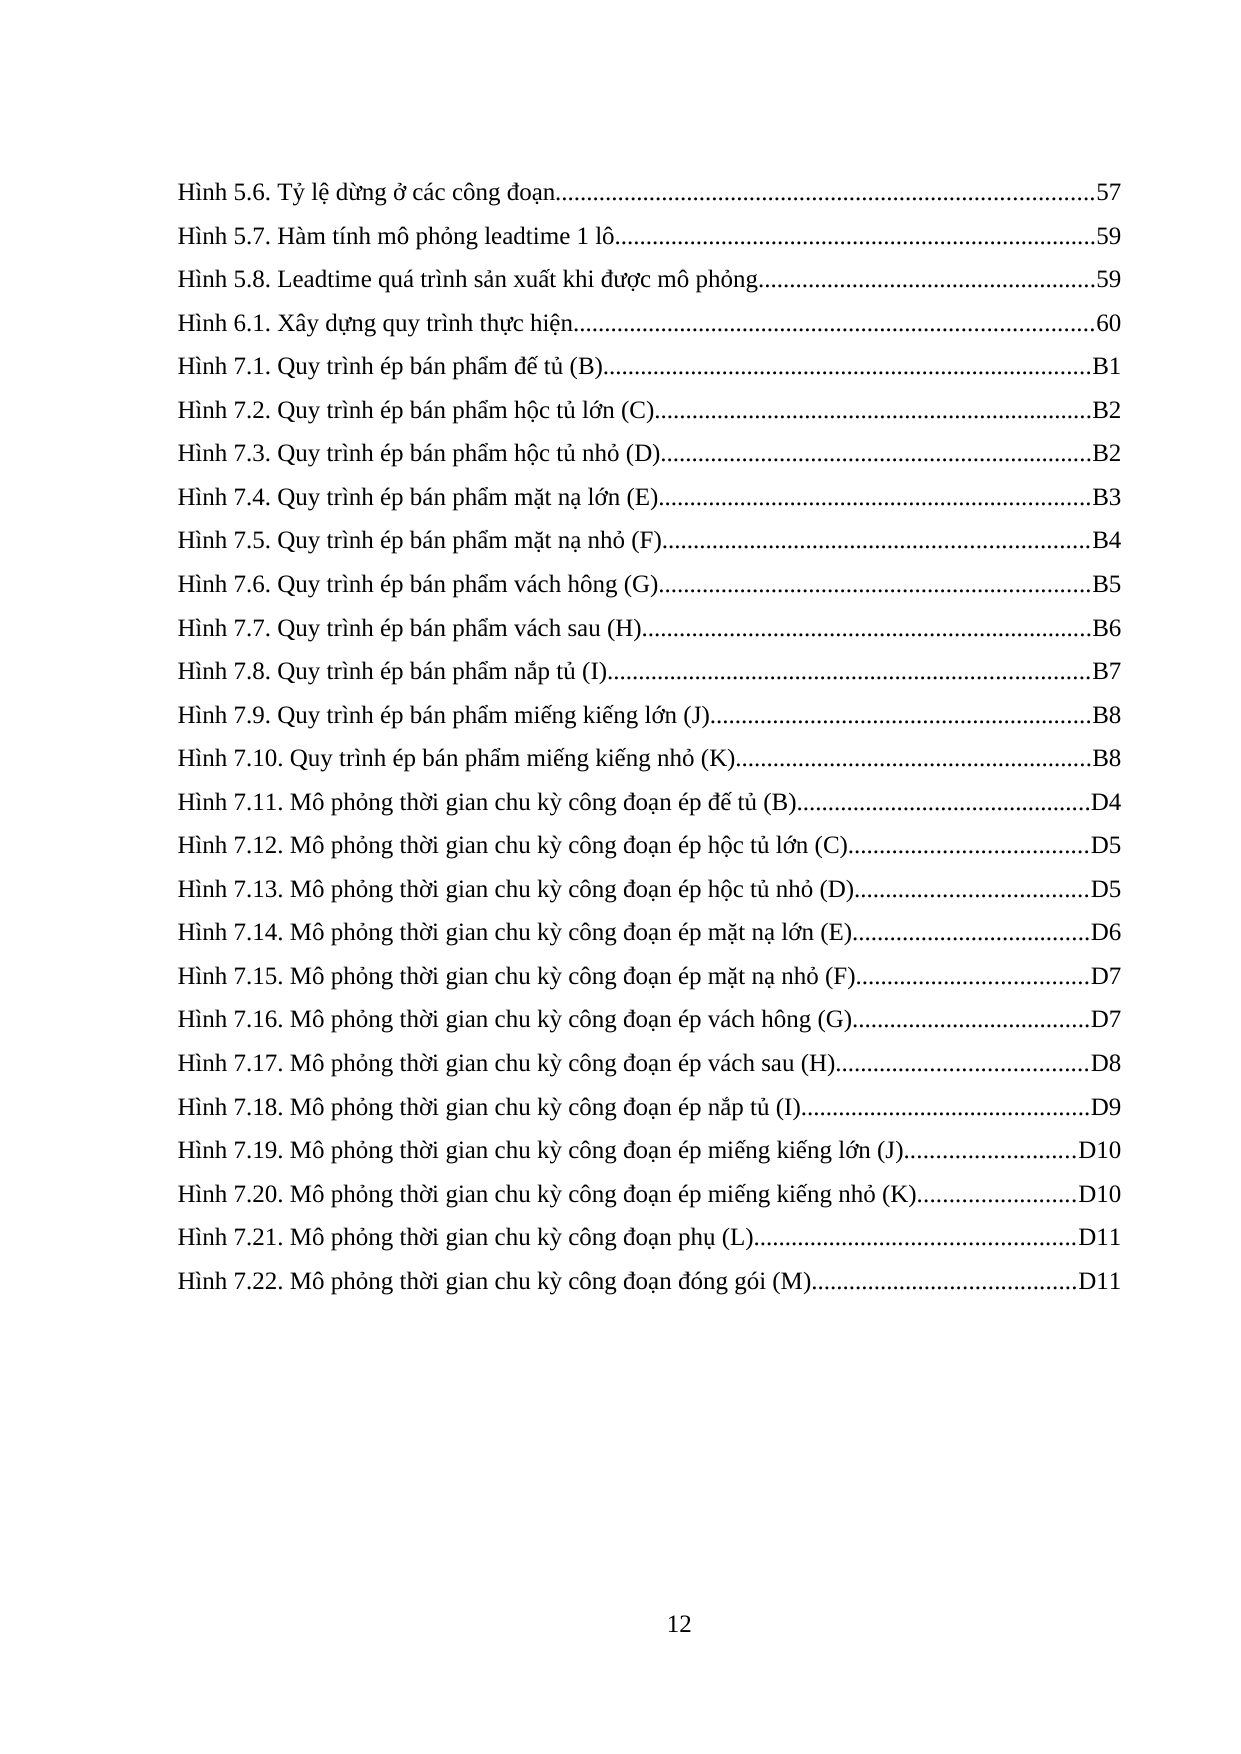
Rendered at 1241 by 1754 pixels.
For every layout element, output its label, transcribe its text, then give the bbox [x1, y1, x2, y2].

text Hình 5.8. Leadtime quá trình sản xuất khi được mô phỏng 59 [177, 264, 1122, 293]
text Hình 7.11. Mô phỏng thời gian chu kỳ công đoạn ép đế tủ (B) D4 [177, 787, 1122, 816]
text Hình 7.2. Quy trình ép bán phẩm hộc tủ lớn (C) B2 [177, 395, 1122, 424]
text Hình 7.20. Mô phỏng thời gian chu kỳ công đoạn ép miếng kiếng nhỏ (K) D10 [177, 1179, 1122, 1207]
text Hình 7.21. Mô phỏng thời gian chu kỳ công đoạn phụ (L) D11 [177, 1222, 1122, 1251]
text Hình 7.12. Mô phỏng thời gian chu kỳ công đoạn ép hộc tủ lớn (C) D5 [177, 830, 1122, 859]
text Hình 7.18. Mô phỏng thời gian chu kỳ công đoạn ép nắp tủ (I) D9 [177, 1092, 1122, 1120]
text Hình 7.15. Mô phỏng thời gian chu kỳ công đoạn ép mặt nạ nhỏ (F) D7 [177, 961, 1122, 990]
text Hình 7.14. Mô phỏng thời gian chu kỳ công đoạn ép mặt nạ lớn (E) D6 [177, 917, 1122, 946]
text Hình 7.4. Quy trình ép bán phẩm mặt nạ lớn (E) B3 [177, 482, 1122, 511]
text Hình 7.19. Mô phỏng thời gian chu kỳ công đoạn ép miếng kiếng lớn (J) D10 [177, 1135, 1122, 1164]
text Hình 7.8. Quy trình ép bán phẩm nắp tủ (I) B7 [177, 656, 1122, 685]
text Hình 7.6. Quy trình ép bán phẩm vách hông (G) B5 [177, 569, 1122, 598]
text Hình 7.22. Mô phỏng thời gian chu kỳ công đoạn đóng gói (M) D11 [177, 1266, 1122, 1294]
text Hình 7.5. Quy trình ép bán phẩm mặt nạ nhỏ (F) B4 [177, 526, 1122, 554]
text Hình 7.7. Quy trình ép bán phẩm vách sau (H) B6 [177, 613, 1122, 641]
text Hình 5.7. Hàm tính mô phỏng leadtime 1 lô 59 [177, 221, 1122, 249]
text Hình 7.17. Mô phỏng thời gian chu kỳ công đoạn ép vách sau (H) D8 [177, 1048, 1122, 1077]
text Hình 7.1. Quy trình ép bán phẩm đế tủ (B) B1 [177, 351, 1122, 380]
text Hình 7.13. Mô phỏng thời gian chu kỳ công đoạn ép hộc tủ nhỏ (D) D5 [177, 874, 1122, 903]
text Hình 5.6. Tỷ lệ dừng ở các công đoạn 57 [177, 177, 1122, 206]
text Hình 7.3. Quy trình ép bán phẩm hộc tủ nhỏ (D) B2 [177, 438, 1122, 467]
text Hình 7.16. Mô phỏng thời gian chu kỳ công đoạn ép vách hông (G) D7 [177, 1004, 1122, 1033]
text Hình 7.10. Quy trình ép bán phẩm miếng kiếng nhỏ (K) B8 [177, 743, 1122, 772]
text Hình 6.1. Xây dựng quy trình thực hiện 60 [177, 308, 1122, 337]
text Hình 7.9. Quy trình ép bán phẩm miếng kiếng lớn (J) B8 [177, 700, 1122, 728]
